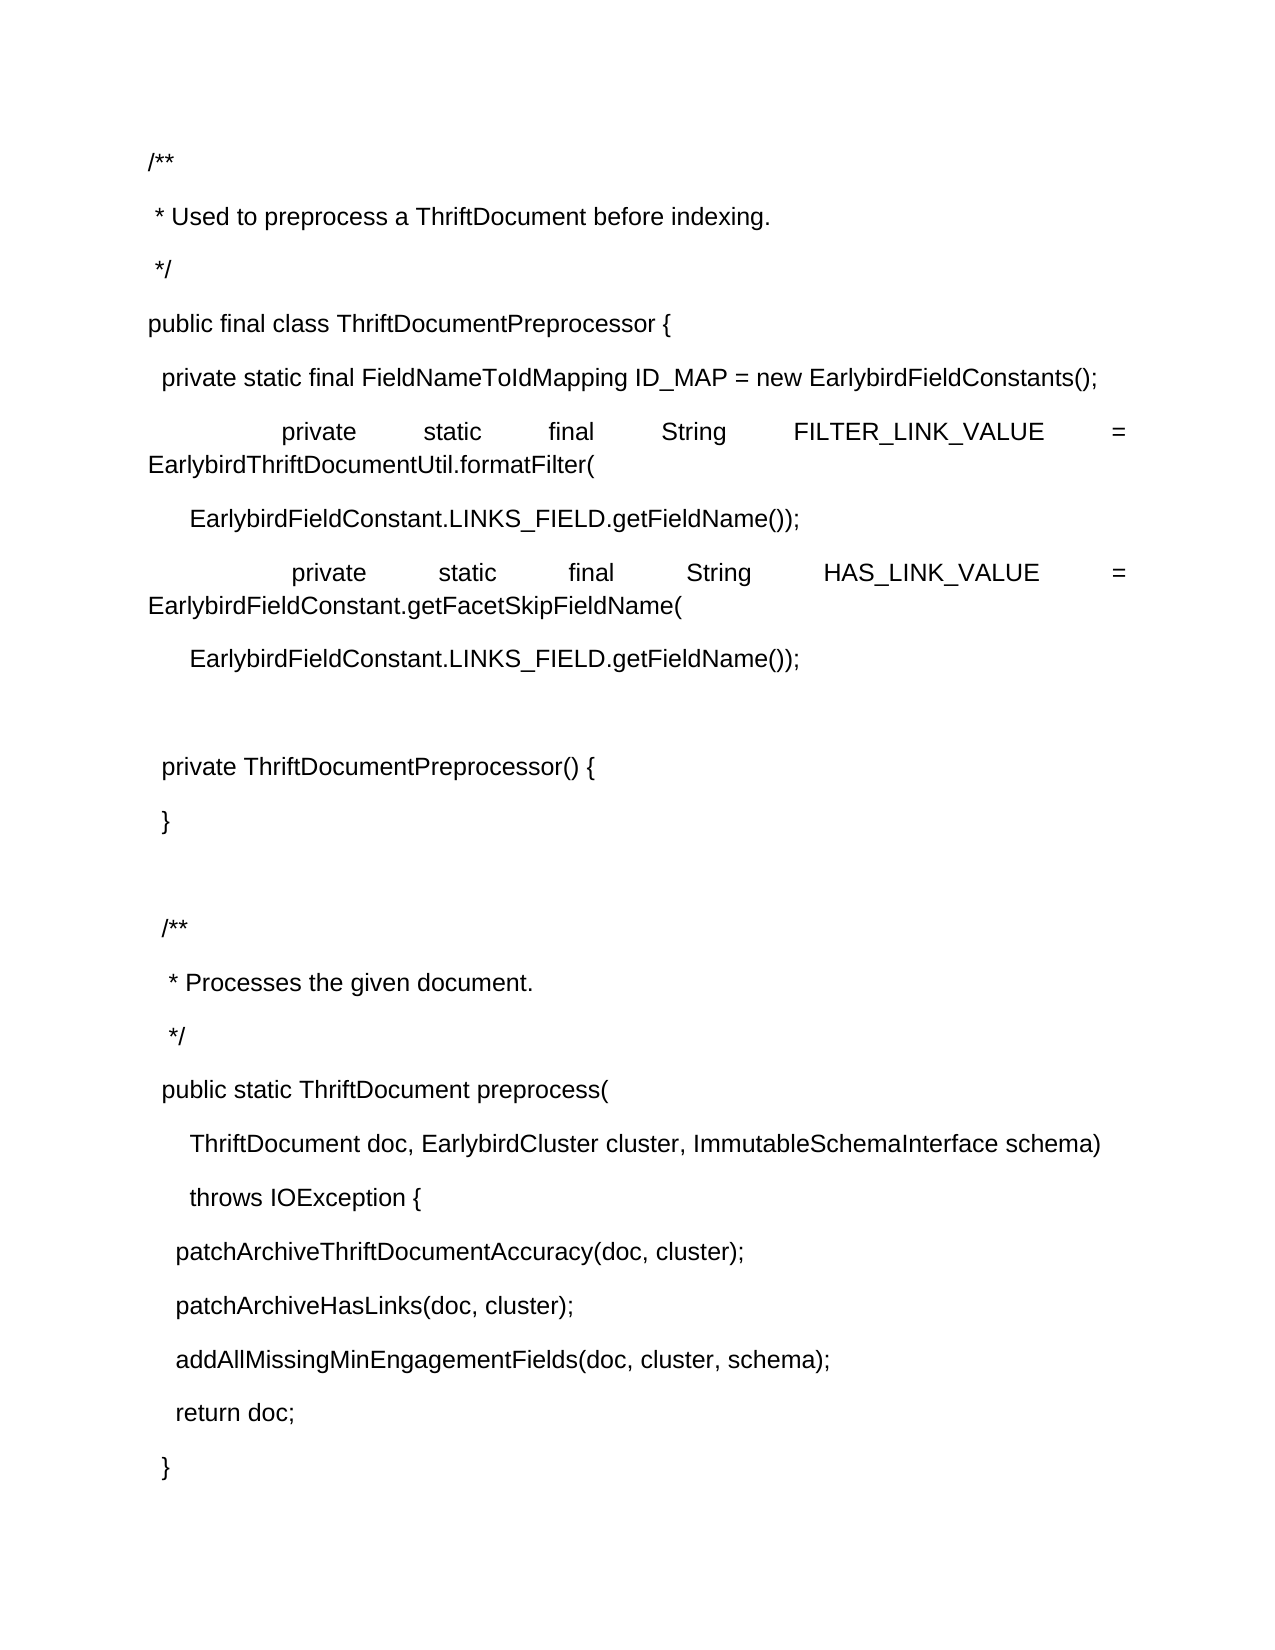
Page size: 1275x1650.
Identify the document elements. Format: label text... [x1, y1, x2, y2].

text /** [148, 914, 1127, 942]
text * Processes the given document. [148, 968, 1127, 996]
text } [148, 1452, 1127, 1481]
text return doc; [148, 1398, 1127, 1427]
text public final class ThriftDocumentPreprocessor { [148, 309, 1127, 338]
text throws IOException { [148, 1183, 1127, 1212]
text /** [148, 148, 1127, 176]
text EarlybirdFieldConstant.LINKS_FIELD.getFieldName()); [148, 644, 1127, 673]
text public static ThriftDocument preprocess( [148, 1075, 1127, 1104]
text private static final String FILTER_LINK_VALUE = EarlybirdThriftDocumentUtil.formatFilter( [148, 417, 1127, 479]
text patchArchiveThriftDocumentAccuracy(doc, cluster); [148, 1237, 1127, 1266]
text private static final String HAS_LINK_VALUE = EarlybirdFieldConstant.getFacetSkipFieldName( [148, 558, 1127, 619]
text * Used to preprocess a ThriftDocument before indexing. [148, 201, 1127, 230]
text addAllMissingMinEngagementFields(doc, cluster, schema); [148, 1344, 1127, 1373]
text */ [148, 1021, 1127, 1050]
text ThriftDocument doc, EarlybirdCluster cluster, ImmutableSchemaInterface schema) [148, 1129, 1127, 1158]
text private ThriftDocumentPreprocessor() { [148, 752, 1127, 781]
text patchArchiveHasLinks(doc, cluster); [148, 1291, 1127, 1319]
text */ [148, 255, 1127, 284]
text EarlybirdFieldConstant.LINKS_FIELD.getFieldName()); [148, 504, 1127, 532]
text } [148, 806, 1127, 835]
text private static final FieldNameToIdMapping ID_MAP = new EarlybirdFieldConstants(); [148, 363, 1127, 392]
